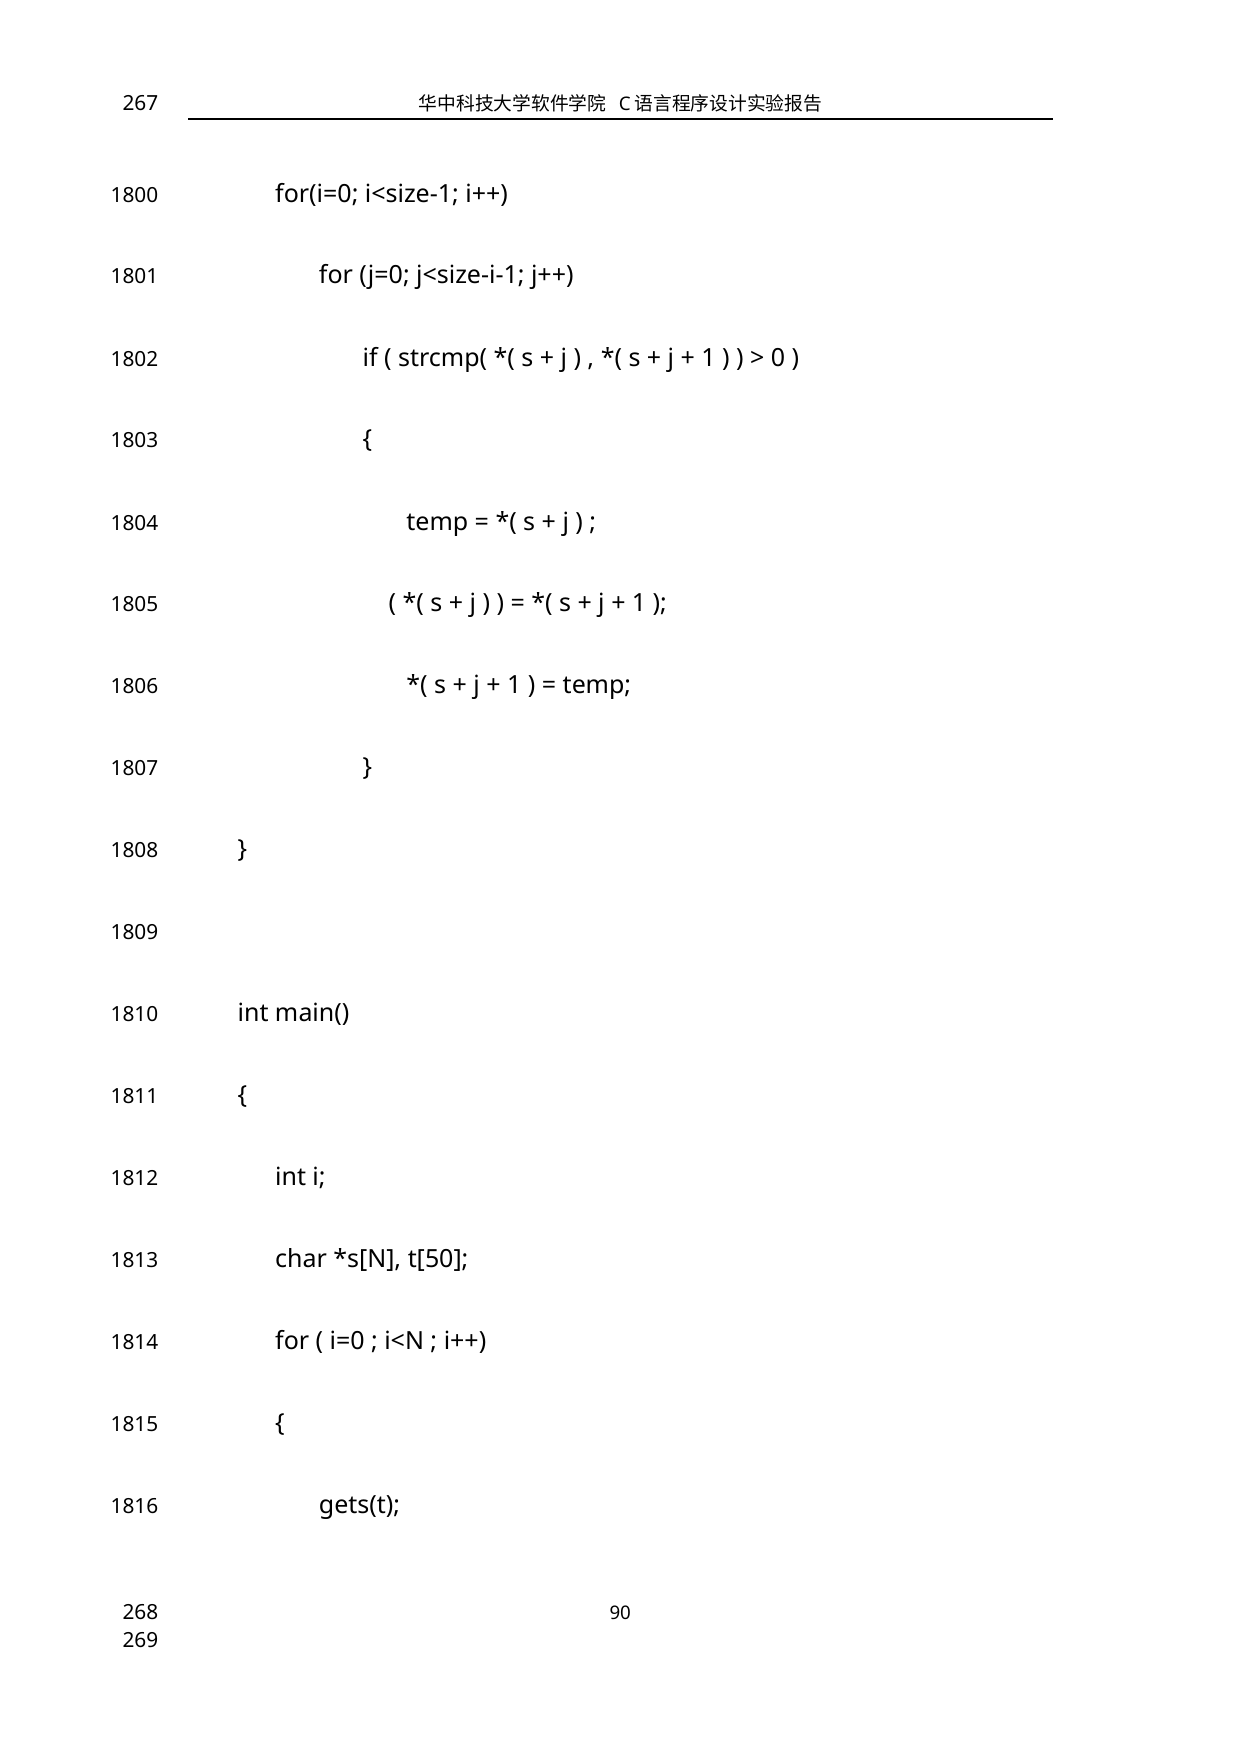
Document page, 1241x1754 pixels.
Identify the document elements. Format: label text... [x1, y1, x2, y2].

text { [187, 406, 1053, 471]
text for (j=0; j<size-i-1; j++) [187, 242, 1053, 307]
text if ( strcmp( *( s + j ) , *( s + j + 1 ) ) > 0 ) [187, 324, 1053, 389]
text *( s + j + 1 ) = temp; [187, 652, 1053, 717]
text for ( i=0 ; i<N ; i++) [187, 1307, 1053, 1372]
text } [187, 734, 1053, 799]
text { [187, 1389, 1053, 1454]
text } [187, 816, 1053, 881]
text int i; [187, 1143, 1053, 1208]
text for(i=0; i<size-1; i++) [187, 160, 1053, 225]
text char *s[N], t[50]; [187, 1226, 1053, 1291]
text gets(t); [187, 1471, 1053, 1536]
text int main() [187, 979, 1053, 1044]
text ( *( s + j ) ) = *( s + j + 1 ); [187, 570, 1053, 635]
text temp = *( s + j ) ; [187, 488, 1053, 553]
text { [187, 1062, 1053, 1127]
